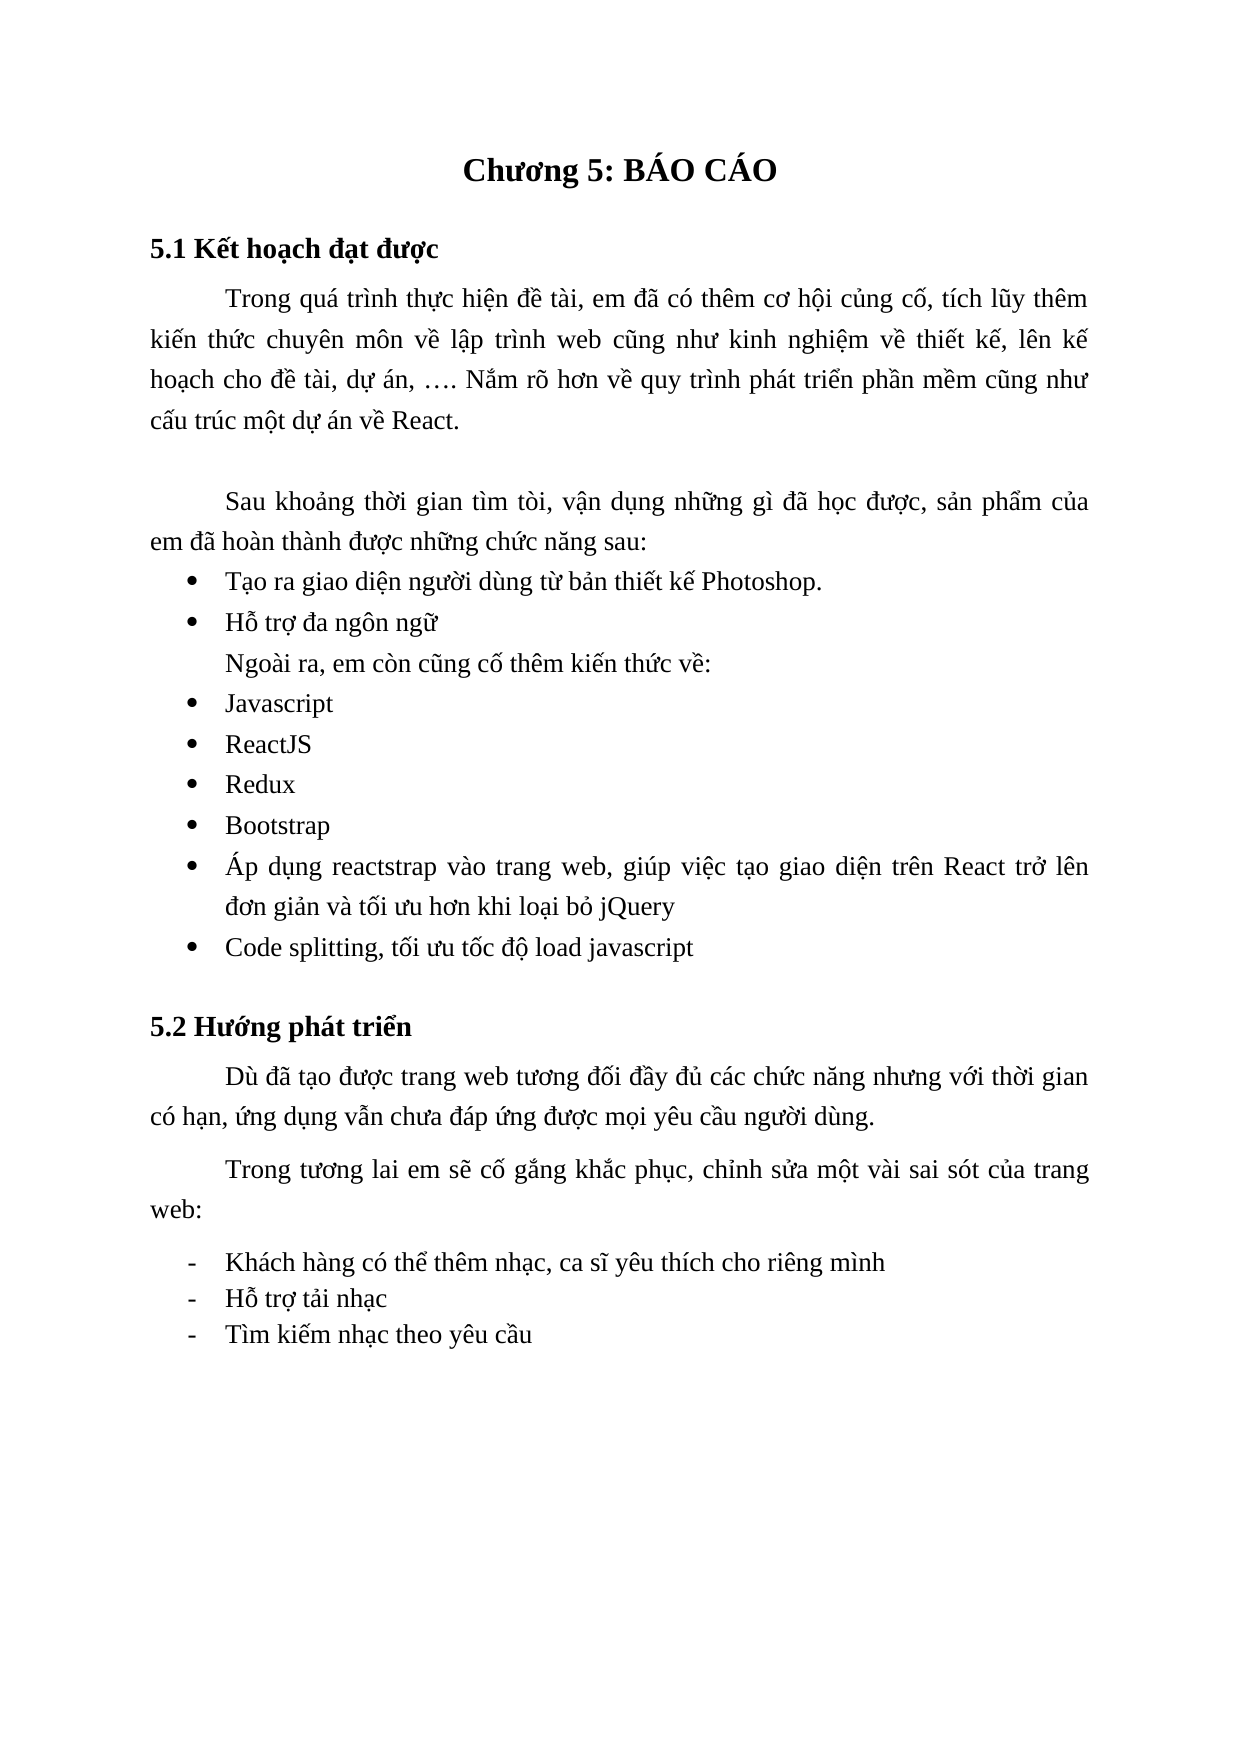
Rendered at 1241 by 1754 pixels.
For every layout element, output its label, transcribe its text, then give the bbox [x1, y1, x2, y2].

list Hỗ trợ tải nhạc [187, 1282, 1090, 1313]
list Code splitting, tối ưu tốc độ load javascript [187, 931, 1090, 962]
list Áp dụng reactstrap vào trang web, giúp việc tạo giao diện trên React trở lên đơn giản và tối ưu hơn khi loại bỏ jQuery [187, 850, 1090, 921]
list Javascript [187, 687, 1090, 718]
list Hỗ trợ đa ngôn ngữ [187, 606, 1090, 637]
list ReactJS [187, 728, 1090, 759]
subtitle 5.2 Hướng phát triển [150, 1009, 1090, 1042]
subtitle 5.1 Kết hoạch đạt được [150, 232, 1090, 265]
list Khách hàng có thể thêm nhạc, ca sĩ yêu thích cho riêng mình [187, 1246, 1090, 1278]
list Bootstrap [187, 809, 1090, 840]
list Sau khoảng thời gian tìm tòi, vận dụng những gì đã học được, sản phẩm của em đã hoàn thành được những chức năng sau: [150, 485, 1090, 556]
list Tạo ra giao diện người dùng từ bản thiết kế Photoshop. [187, 566, 1090, 597]
list Trong quá trình thực hiện đề tài, em đã có thêm cơ hội củng cố, tích lũy thêm kiến thức chuyên môn về lập trình web cũng như kinh nghiệm về thiết kế, lên kế hoạch cho đề tài, dự án, …. Nắm rõ hơn về quy trình phát triển phần mềm cũng như cấu trúc một dự án về React. [150, 283, 1090, 435]
subtitle Chương 5: BÁO CÁO [150, 150, 1090, 188]
list Ngoài ra, em còn cũng cố thêm kiến thức về: [225, 647, 1090, 678]
list Tìm kiếm nhạc theo yêu cầu [187, 1318, 1090, 1349]
text Trong tương lai em sẽ cố gắng khắc phục, chỉnh sửa một vài sai sót của trang web: [150, 1153, 1090, 1225]
text Dù đã tạo được trang web tương đối đầy đủ các chức năng nhưng với thời gian có hạn, ứng dụng vẫn chưa đáp ứng được mọi yêu cầu người dùng. [150, 1060, 1090, 1131]
list Redux [187, 768, 1090, 800]
